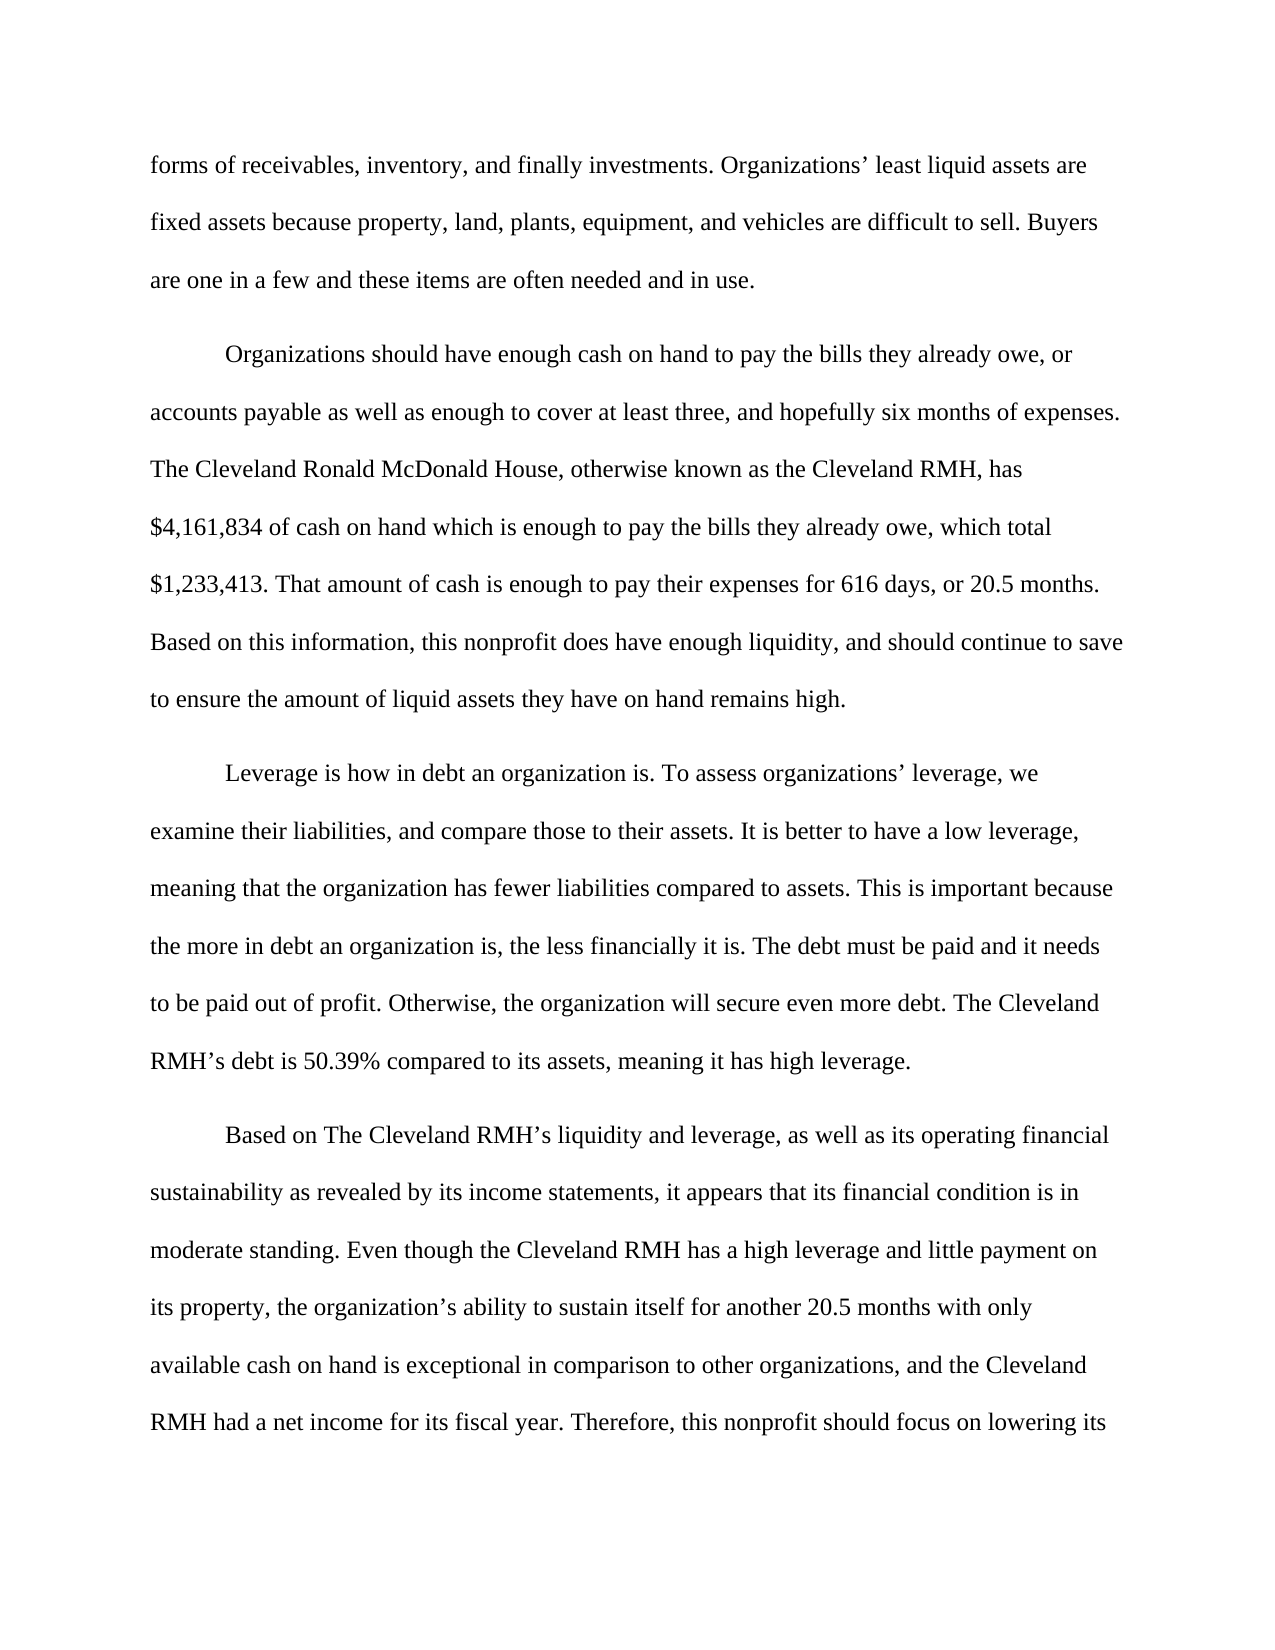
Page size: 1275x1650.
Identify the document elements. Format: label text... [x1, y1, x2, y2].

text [150, 1120, 1125, 1436]
text Organizations should have enough cash on hand to pay the bills they already owe, or accounts payable as well as enough to cover at least three, and hopefully six months of expenses. The Cleveland Ronald McDonald House, otherwise known as the Cleveland RMH, has $4,161,834 of cash on hand which is enough to pay the bills they already owe, which total $1,233,413. That amount of cash is enough to pay their expenses for 616 days, or 20.5 months. Based on this information, this nonprofit does have enough liquidity, and should continue to save to ensure the amount of liquid assets they have on hand remains high. [150, 339, 1125, 713]
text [150, 150, 1125, 294]
text Leverage is how in debt an organization is. To assess organizations’ leverage, we examine their liabilities, and compare those to their assets. It is better to have a low leverage, meaning that the organization has fewer liabilities compared to assets. This is important because the more in debt an organization is, the less financially it is. The debt must be paid and it needs to be paid out of profit. Otherwise, the organization will secure even more debt. The Cleveland RMH’s debt is 50.39% compared to its assets, meaning it has high leverage. [150, 758, 1125, 1074]
